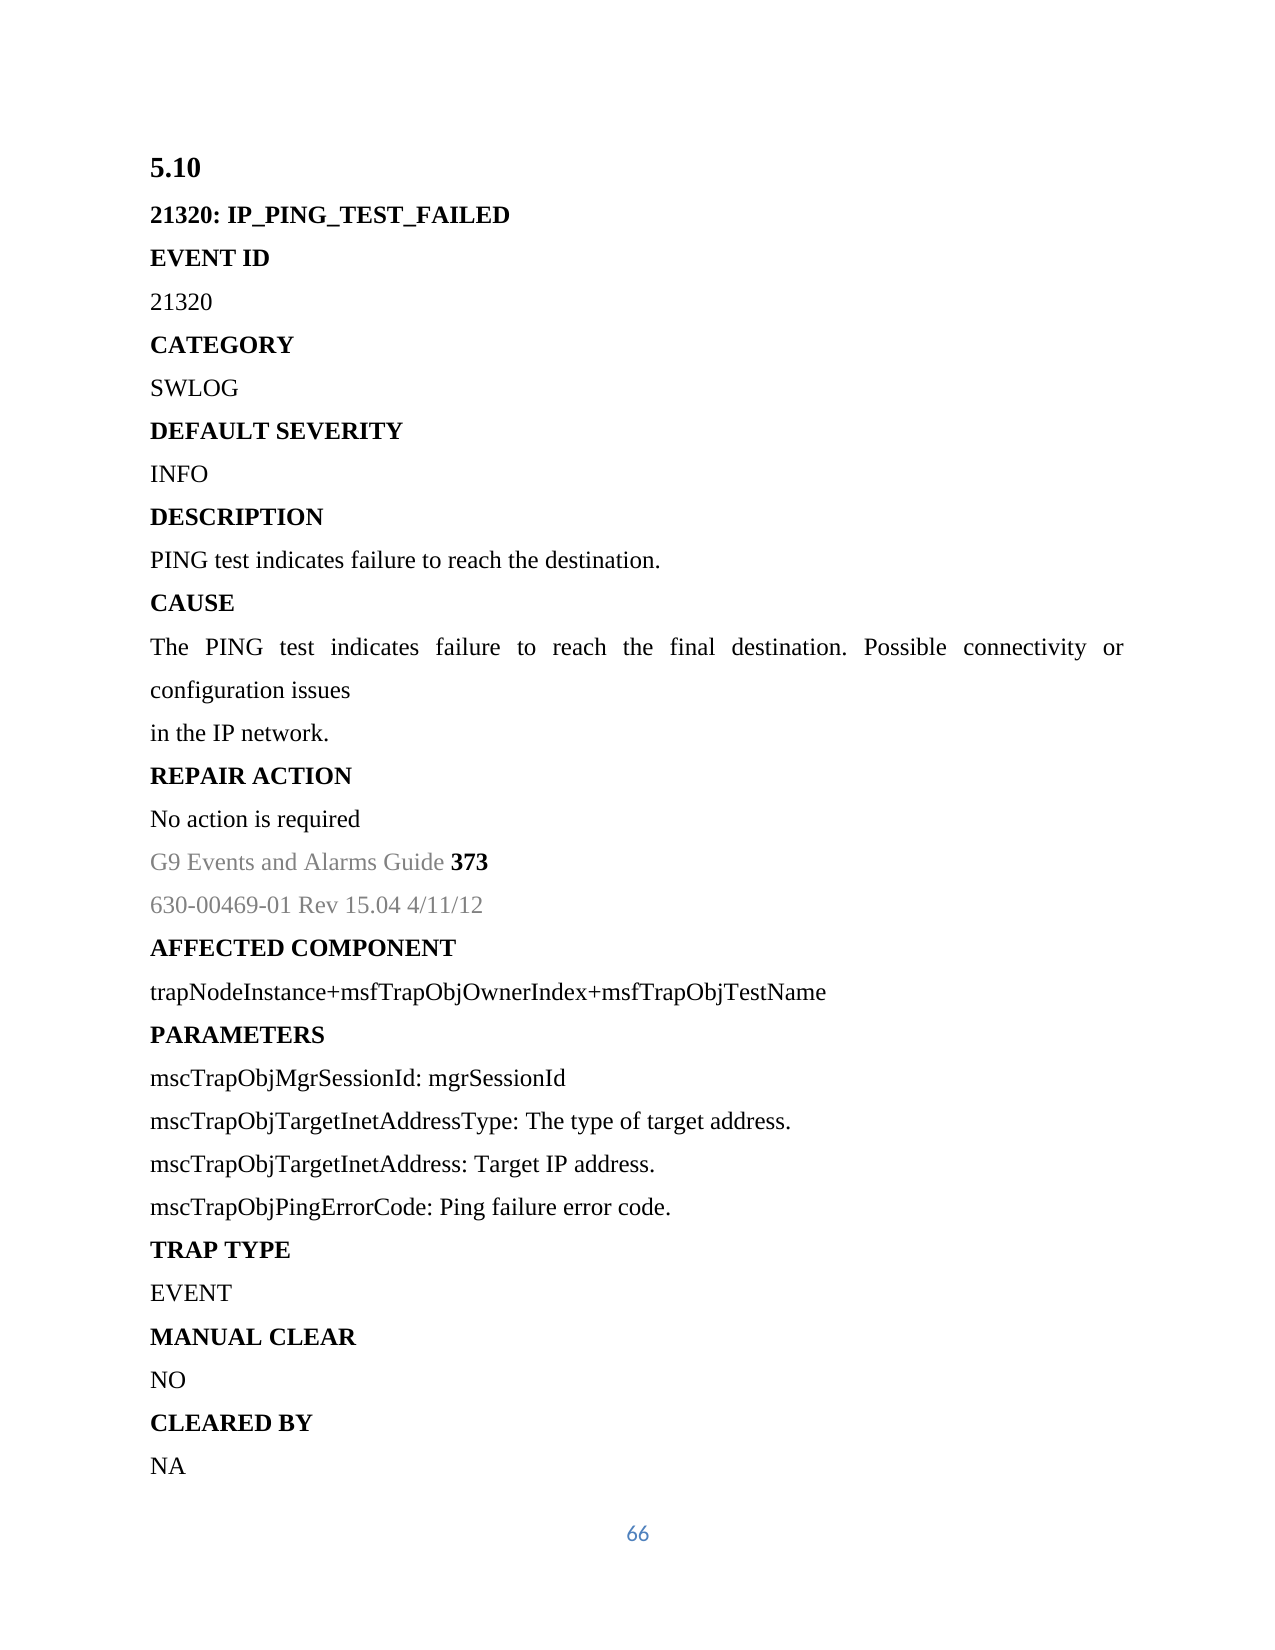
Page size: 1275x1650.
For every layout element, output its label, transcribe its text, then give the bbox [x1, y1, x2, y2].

text mscTrapObjTargetInetAddress: Target IP address. [150, 1149, 1125, 1178]
text The PING test indicates failure to reach the final destination. Possible connectivity or configuration issues [150, 632, 1125, 703]
text 630-00469-01 Rev 15.04 4/11/12 [150, 890, 1125, 919]
text No action is required [150, 804, 1125, 833]
text EVENT ID [150, 243, 1125, 272]
text 21320 [150, 287, 1125, 315]
text REPAIR ACTION [150, 761, 1125, 790]
text mscTrapObjTargetInetAddressType: The type of target address. [150, 1106, 1125, 1135]
text PING test indicates failure to reach the destination. [150, 545, 1125, 574]
text CAUSE [150, 588, 1125, 617]
text CLEARED BY [150, 1408, 1125, 1437]
text MANUAL CLEAR [150, 1322, 1125, 1350]
text CATEGORY [150, 330, 1125, 358]
text INFO [150, 459, 1125, 488]
text PARAMETERS [150, 1020, 1125, 1048]
text NA [150, 1451, 1125, 1480]
text mscTrapObjMgrSessionId: mgrSessionId [150, 1063, 1125, 1092]
text TRAP TYPE [150, 1235, 1125, 1264]
text G9 Events and Alarms Guide 373 [150, 847, 1125, 876]
text SWLOG [150, 373, 1125, 402]
text 21320: IP_PING_TEST_FAILED [150, 200, 1125, 229]
text DEFAULT SEVERITY [150, 416, 1125, 445]
text in the IP network. [150, 718, 1125, 747]
text 5.10 [150, 150, 1125, 183]
text AFFECTED COMPONENT [150, 933, 1125, 962]
text mscTrapObjPingErrorCode: Ping failure error code. [150, 1192, 1125, 1221]
text DESCRIPTION [150, 502, 1125, 531]
text EVENT [150, 1278, 1125, 1307]
text NO [150, 1365, 1125, 1393]
text trapNodeInstance+msfTrapObjOwnerIndex+msfTrapObjTestName [150, 977, 1125, 1005]
